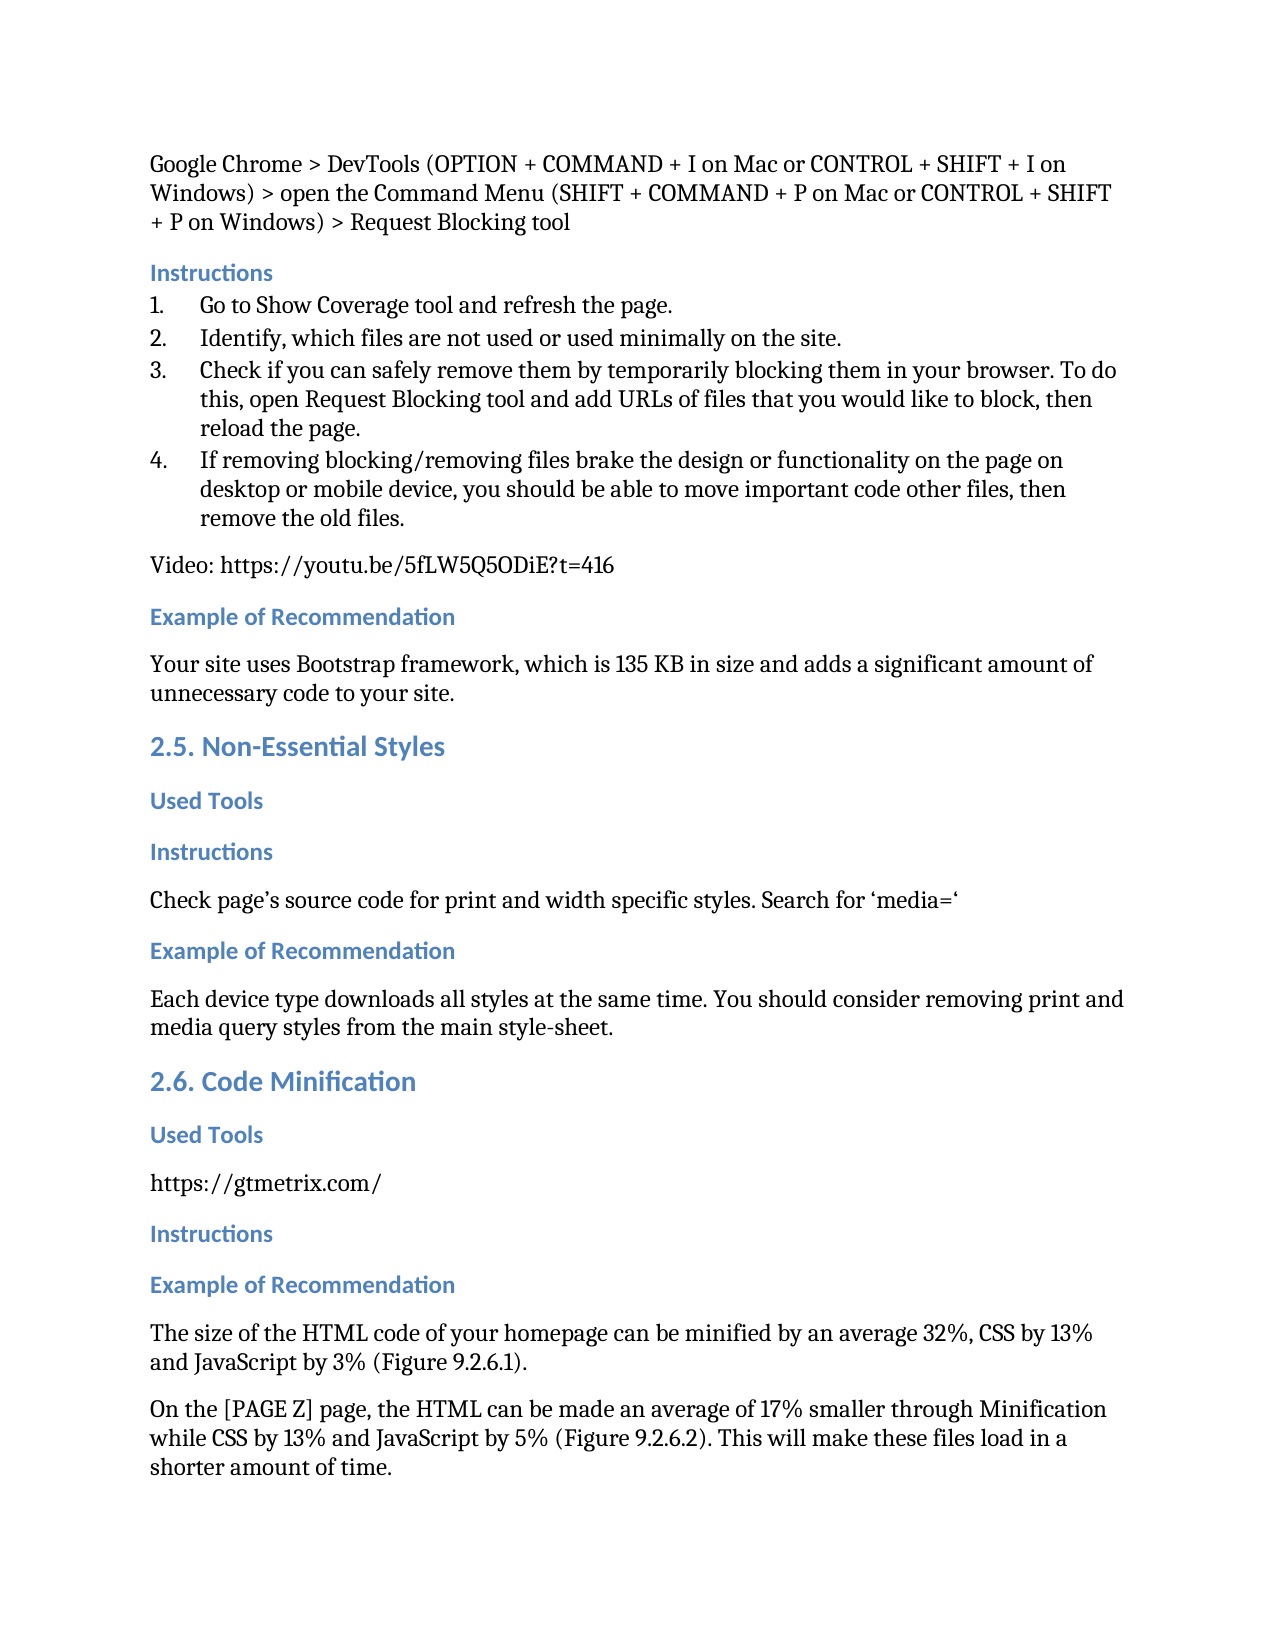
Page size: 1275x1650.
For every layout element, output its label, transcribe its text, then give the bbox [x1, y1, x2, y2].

list If removing blocking/removing files brake the design or functionality on the page on desktop or mobile device, you should be able to move important code other files, then remove the old files. [150, 446, 1125, 533]
text The size of the HTML code of your homepage can be minified by an average 32%, CSS by 13% and JavaScript by 3% (Figure 9.2.6.1). [150, 1319, 1125, 1376]
text https://gtmetrix.com/ [150, 1168, 1125, 1197]
subtitle Instructions [150, 1218, 1125, 1249]
text Check page’s source code for print and width specific styles. Search for ‘media=‘ [150, 886, 1125, 914]
subtitle Instructions [150, 257, 1125, 288]
text Your site uses Bootstrap framework, which is 135 KB in size and adds a significant amount of unnecessary code to your site. [150, 650, 1125, 708]
subtitle Used Tools [150, 1119, 1125, 1150]
subtitle 2.5. Non-Essential Styles [150, 728, 1125, 764]
subtitle 2.6. Code Minification [150, 1063, 1125, 1098]
subtitle Instructions [150, 836, 1125, 867]
list Identify, which files are not used or used minimally on the site. [150, 324, 1125, 353]
text Each device type downloads all styles at the same time. You should consider removing print and media query styles from the main style-sheet. [150, 984, 1125, 1042]
subtitle Used Tools [150, 785, 1125, 816]
list Go to Show Coverage tool and refresh the page. [150, 291, 1125, 320]
subtitle Example of Recommendation [150, 935, 1125, 966]
subtitle Example of Recommendation [150, 1269, 1125, 1300]
text Video: https://youtu.be/5fLW5Q5ODiE?t=416 [150, 551, 1125, 580]
text On the [PAGE Z] page, the HTML can be made an average of 17% smaller through Minification while CSS by 13% and JavaScript by 5% (Figure 9.2.6.2). This will make these files load in a shorter amount of time. [150, 1395, 1125, 1481]
subtitle Example of Recommendation [150, 601, 1125, 631]
